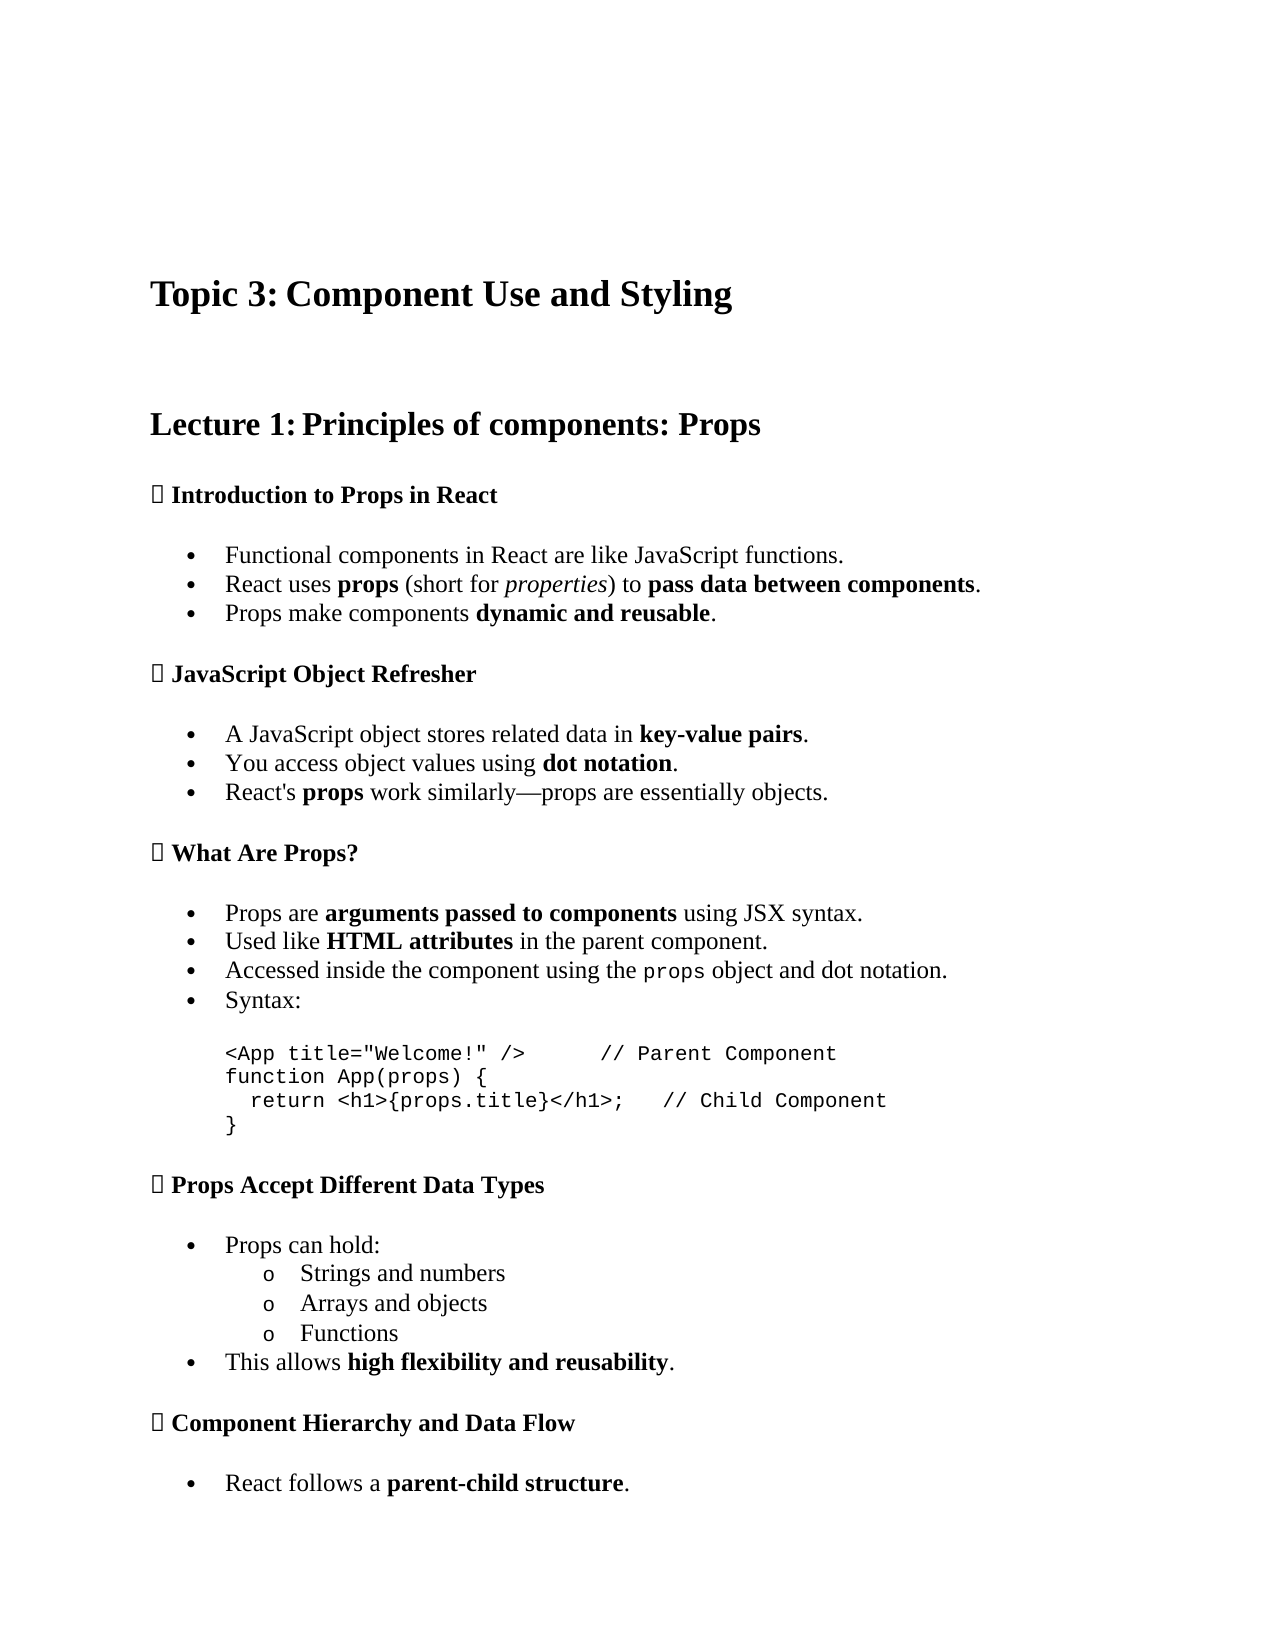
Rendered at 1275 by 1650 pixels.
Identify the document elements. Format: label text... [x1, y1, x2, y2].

list Strings and numbers [262, 1258, 1125, 1288]
text return <h1>{props.title}</h1>; // Child Component [225, 1090, 1125, 1114]
list Used like HTML attributes in the parent component. [187, 926, 1125, 955]
list Props are arguments passed to components using JSX syntax. [187, 898, 1125, 926]
list You access object values using dot notation. [187, 748, 1125, 777]
text <App title="Welcome!" /> // Parent Component [225, 1043, 1125, 1066]
list React uses props (short for properties) to pass data between components. [187, 569, 1125, 598]
text Topic 3: Component Use and Styling [150, 271, 1125, 314]
text ✅ Props Accept Different Data Types [150, 1166, 1125, 1201]
list A JavaScript object stores related data in key-value pairs. [187, 719, 1125, 748]
text ✅ JavaScript Object Refresher [150, 656, 1125, 690]
text ✅ Component Hierarchy and Data Flow [150, 1405, 1125, 1439]
list This allows high flexibility and reusability. [187, 1347, 1125, 1376]
list Accessed inside the component using the props object and dot notation. [187, 955, 1125, 985]
list Props can hold: [187, 1230, 1125, 1258]
text } [225, 1114, 1125, 1137]
list Props make components dynamic and reusable. [187, 598, 1125, 627]
list React follows a parent-child structure. [187, 1468, 1125, 1497]
list React's props work similarly—props are essentially objects. [187, 777, 1125, 805]
text function App(props) { [225, 1066, 1125, 1090]
text ✅ What Are Props? [150, 834, 1125, 868]
text Lecture 1: Principles of components: Props [150, 404, 1125, 442]
list Functional components in React are like JavaScript functions. [187, 540, 1125, 569]
text ✅ Introduction to Props in React [150, 477, 1125, 511]
list Arrays and objects [262, 1288, 1125, 1318]
list Functions [262, 1318, 1125, 1347]
list Syntax: [187, 985, 1125, 1013]
